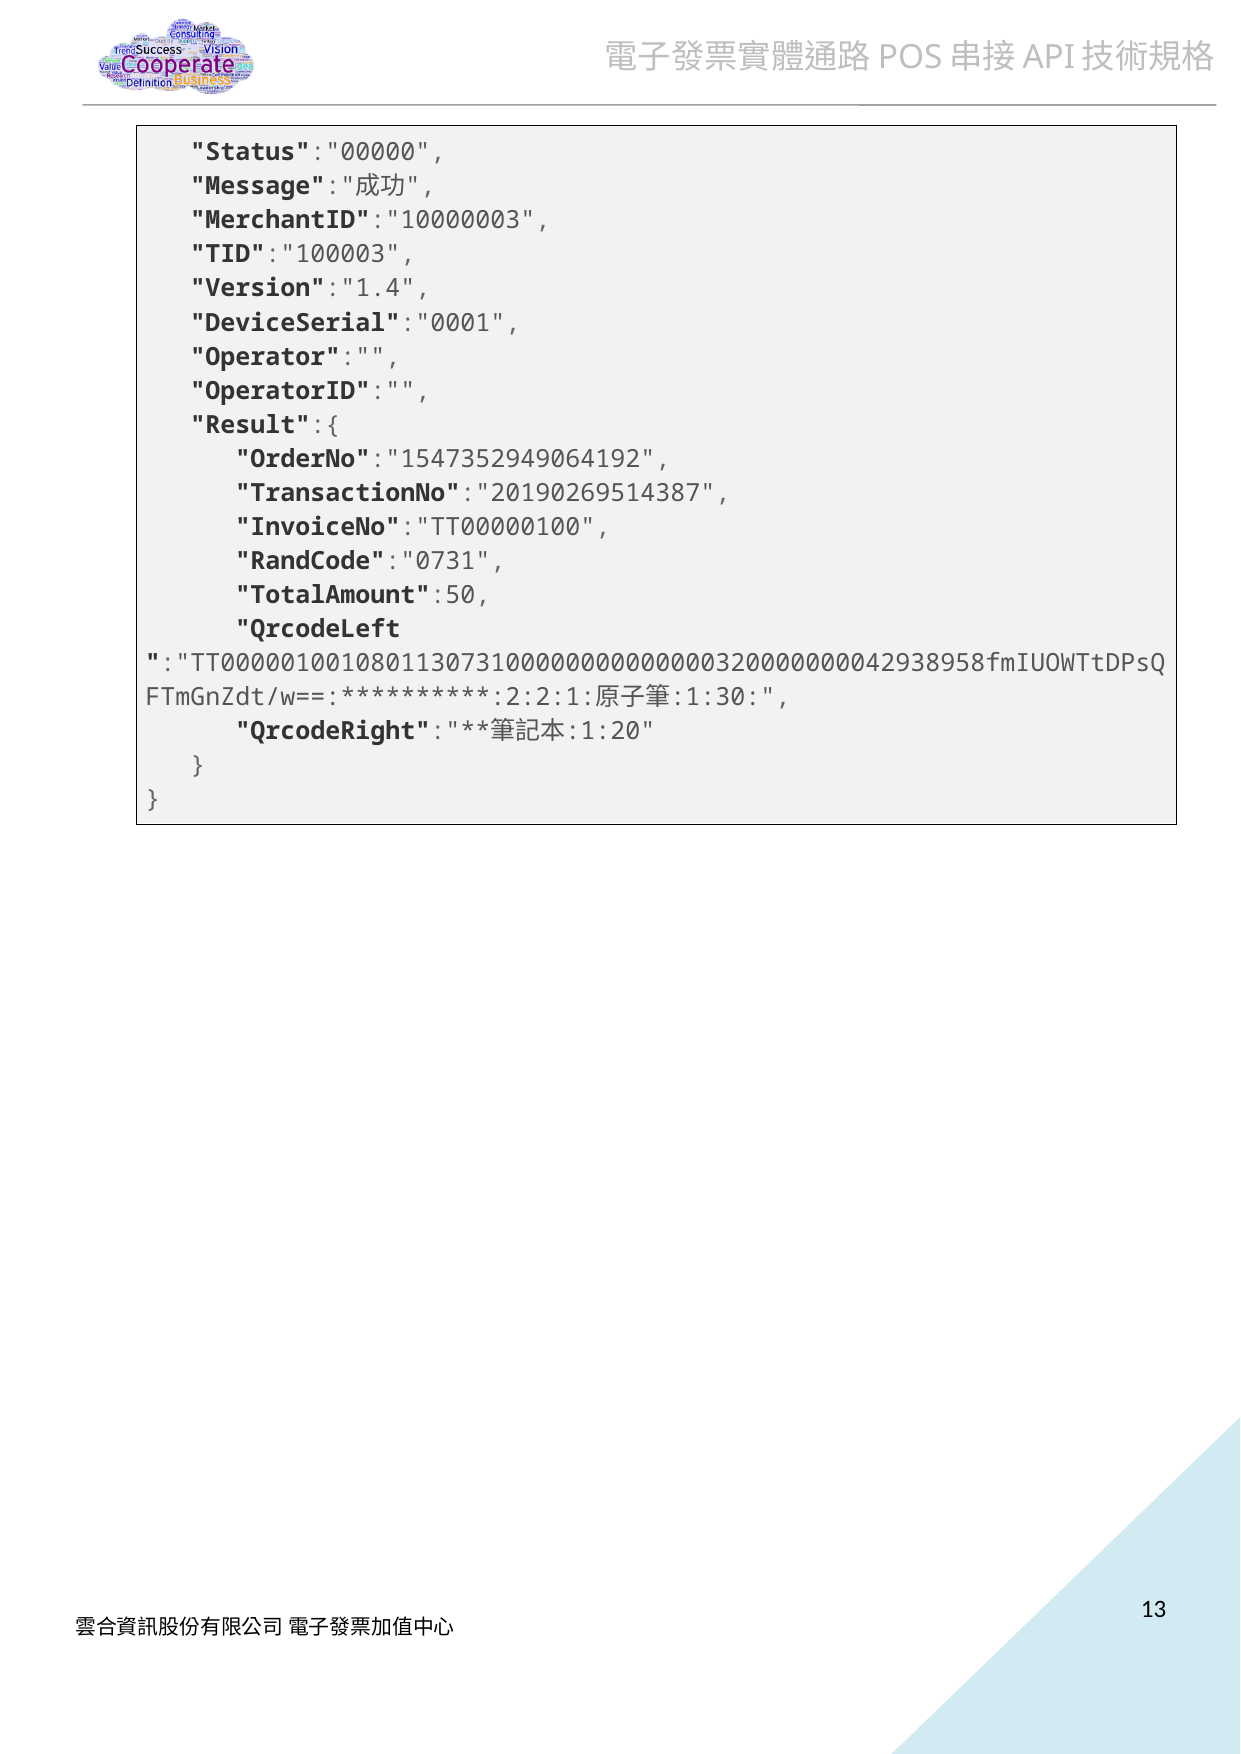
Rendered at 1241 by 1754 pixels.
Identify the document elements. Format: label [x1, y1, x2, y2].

table_header [137, 126, 1176, 823]
picture [93, 16, 258, 96]
